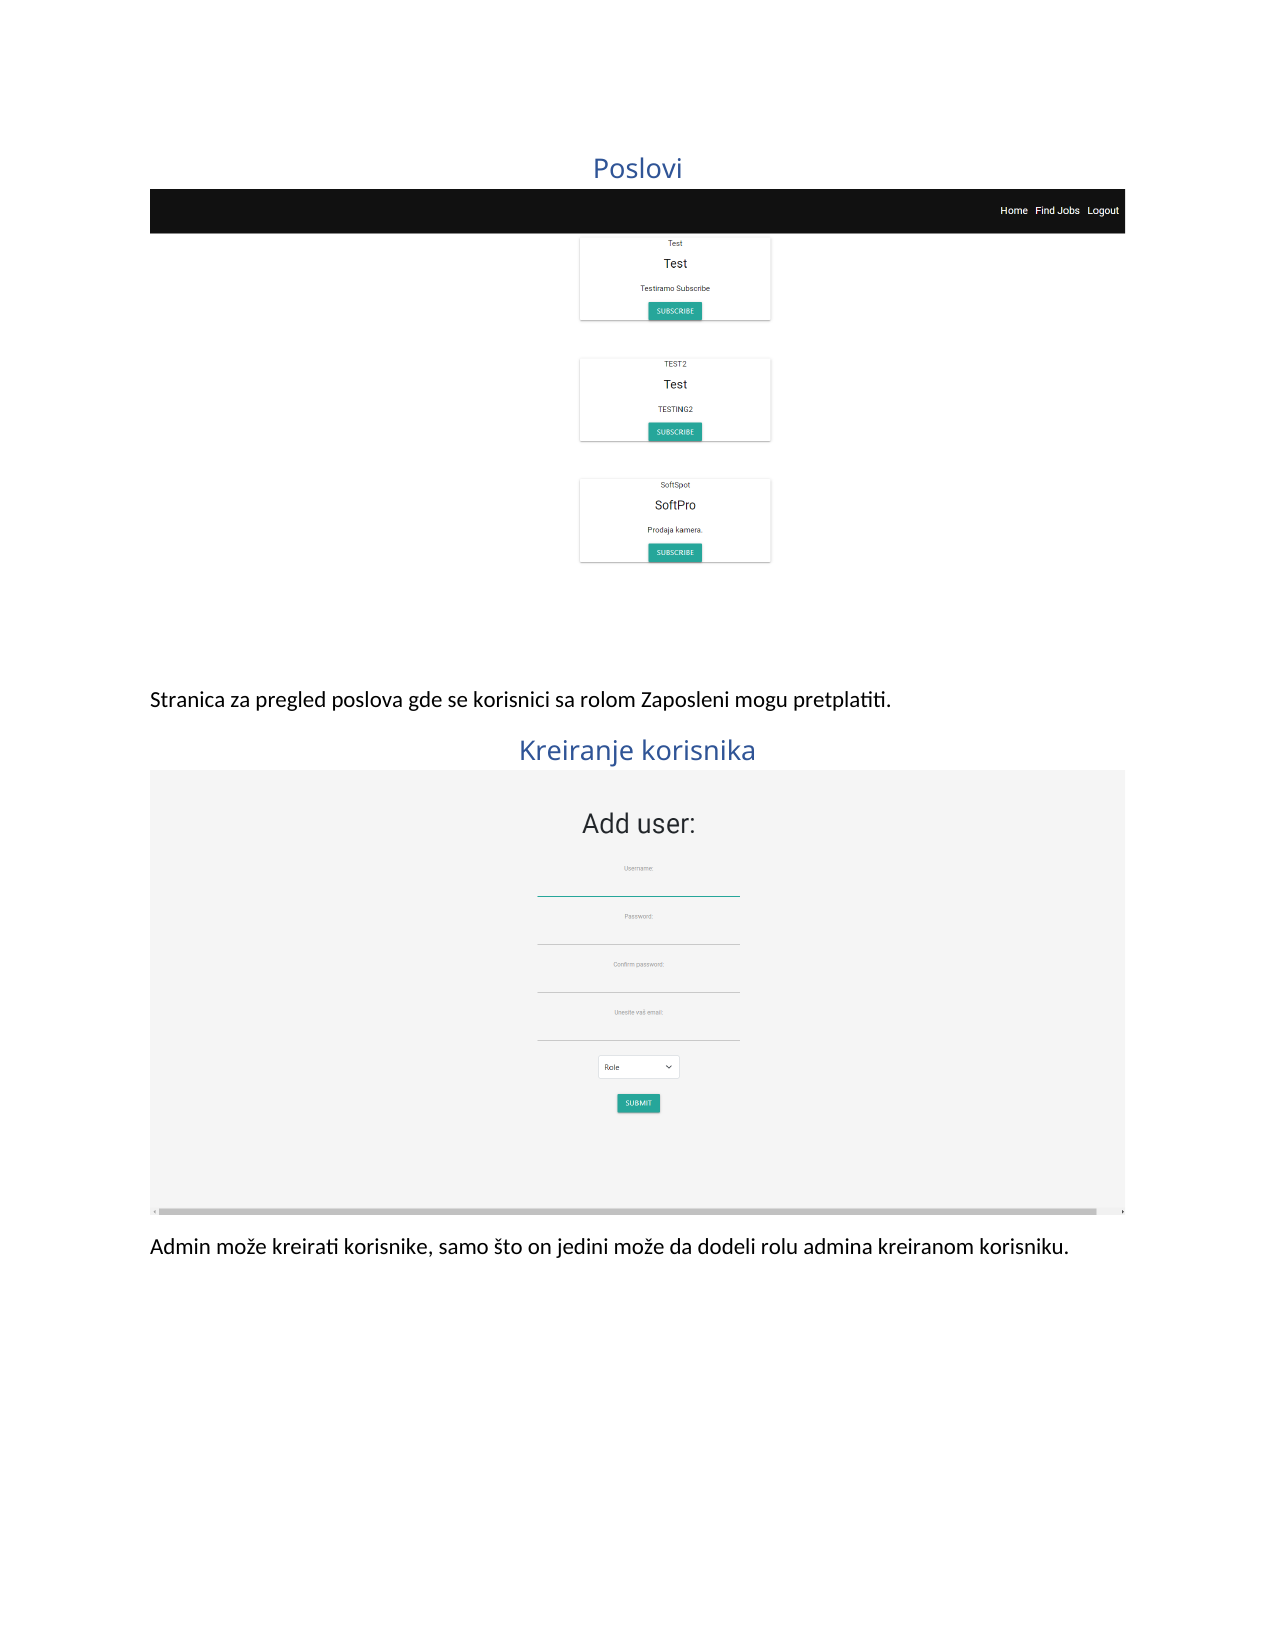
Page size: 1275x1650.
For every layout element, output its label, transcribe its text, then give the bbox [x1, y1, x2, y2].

text Stranica za pregled poslova gde se korisnici sa rolom Zaposleni mogu pretplatiti. [150, 685, 1125, 713]
subtitle Kreiranje korisnika [150, 731, 1125, 768]
picture [150, 189, 1125, 667]
subtitle Poslovi [150, 150, 1125, 187]
picture [150, 770, 1125, 1215]
text Admin može kreirati korisnike, samo što on jedini može da dodeli rolu admina kreiranom korisniku. [150, 1232, 1125, 1261]
